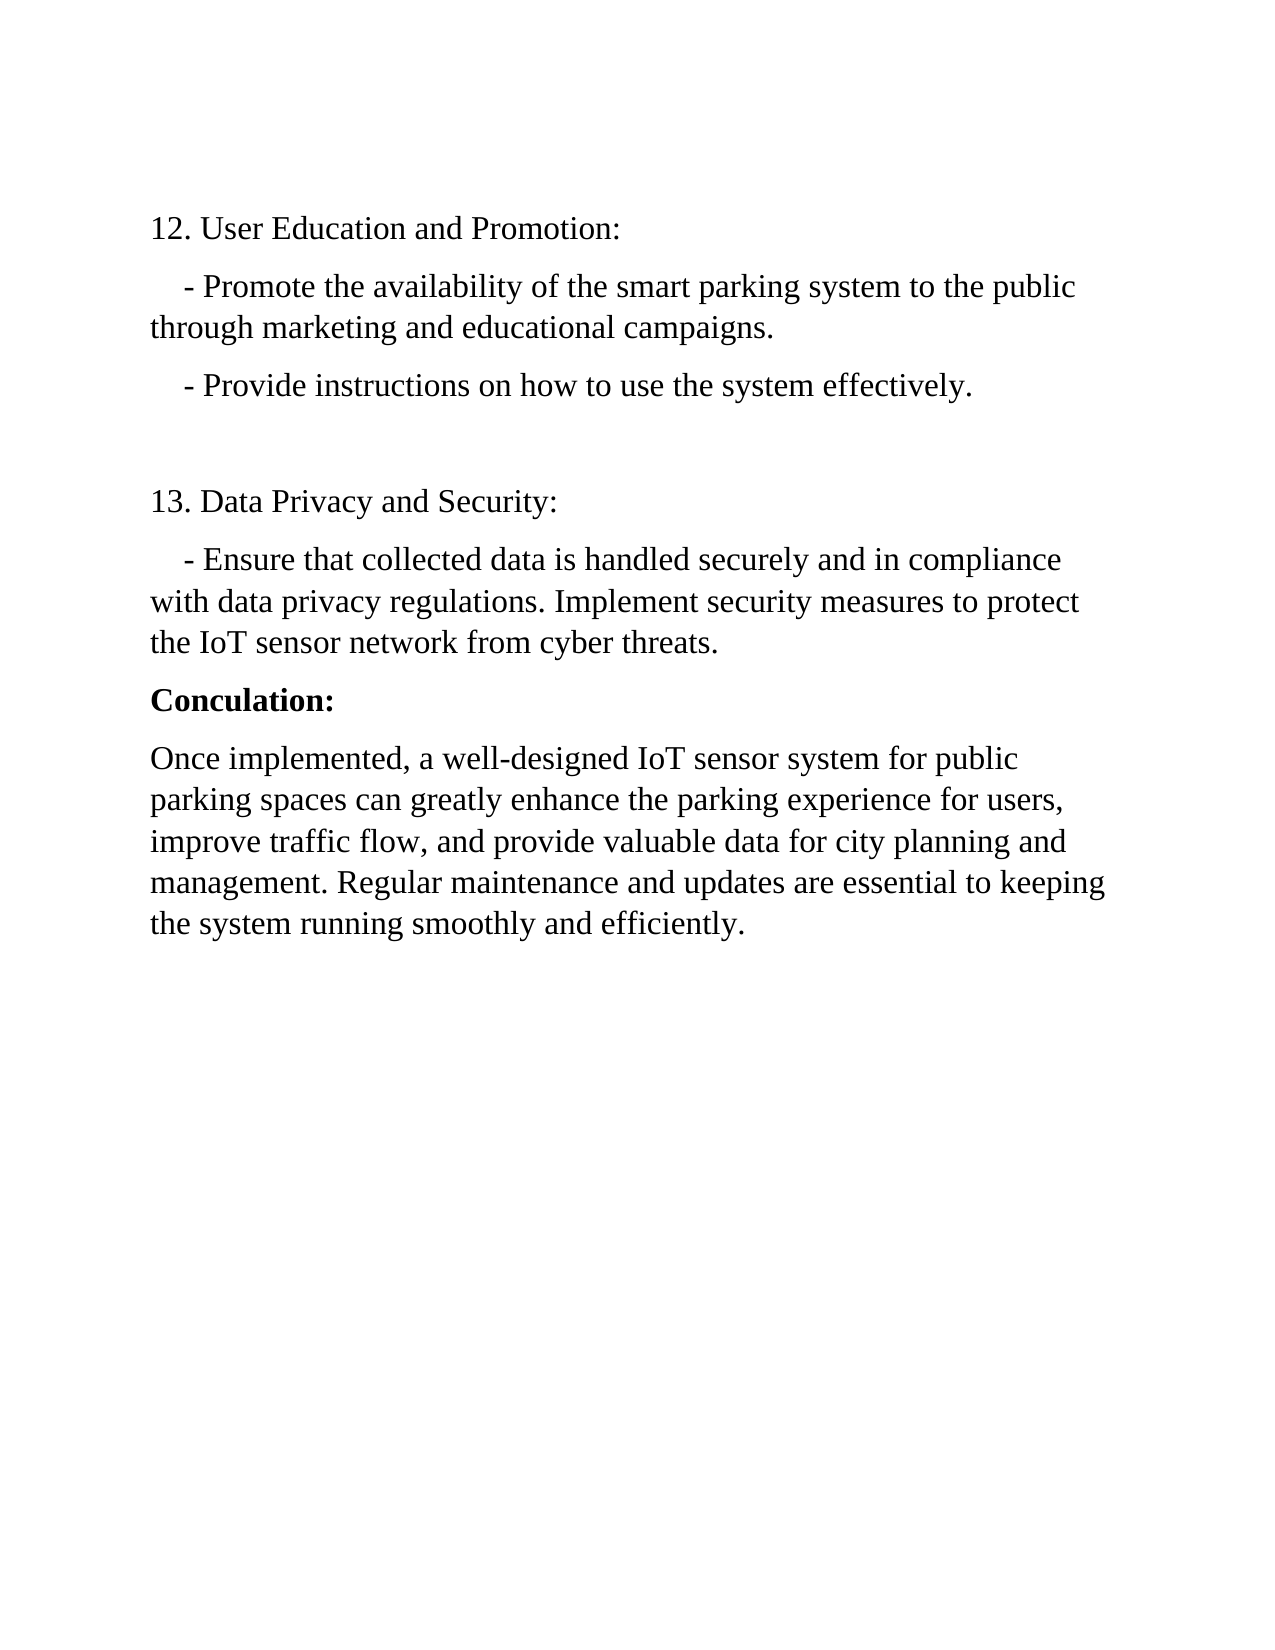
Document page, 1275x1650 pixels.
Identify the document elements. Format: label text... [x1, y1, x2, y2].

text - Provide instructions on how to use the system effectively. [150, 365, 1125, 404]
text 12. User Education and Promotion: [150, 208, 1125, 246]
text Conculation: [150, 680, 1125, 718]
text - Ensure that collected data is handled securely and in compliance with data privacy regulations. Implement security measures to protect the IoT sensor network from cyber threats. [150, 539, 1125, 661]
text - Promote the availability of the smart parking system to the public through marketing and educational campaigns. [150, 266, 1125, 346]
text 13. Data Privacy and Security: [150, 481, 1125, 520]
text Once implemented, a well-designed IoT sensor system for public parking spaces can greatly enhance the parking experience for users, improve traffic flow, and provide valuable data for city planning and management. Regular maintenance and updates are essential to keeping the system running smoothly and efficiently. [150, 738, 1125, 942]
